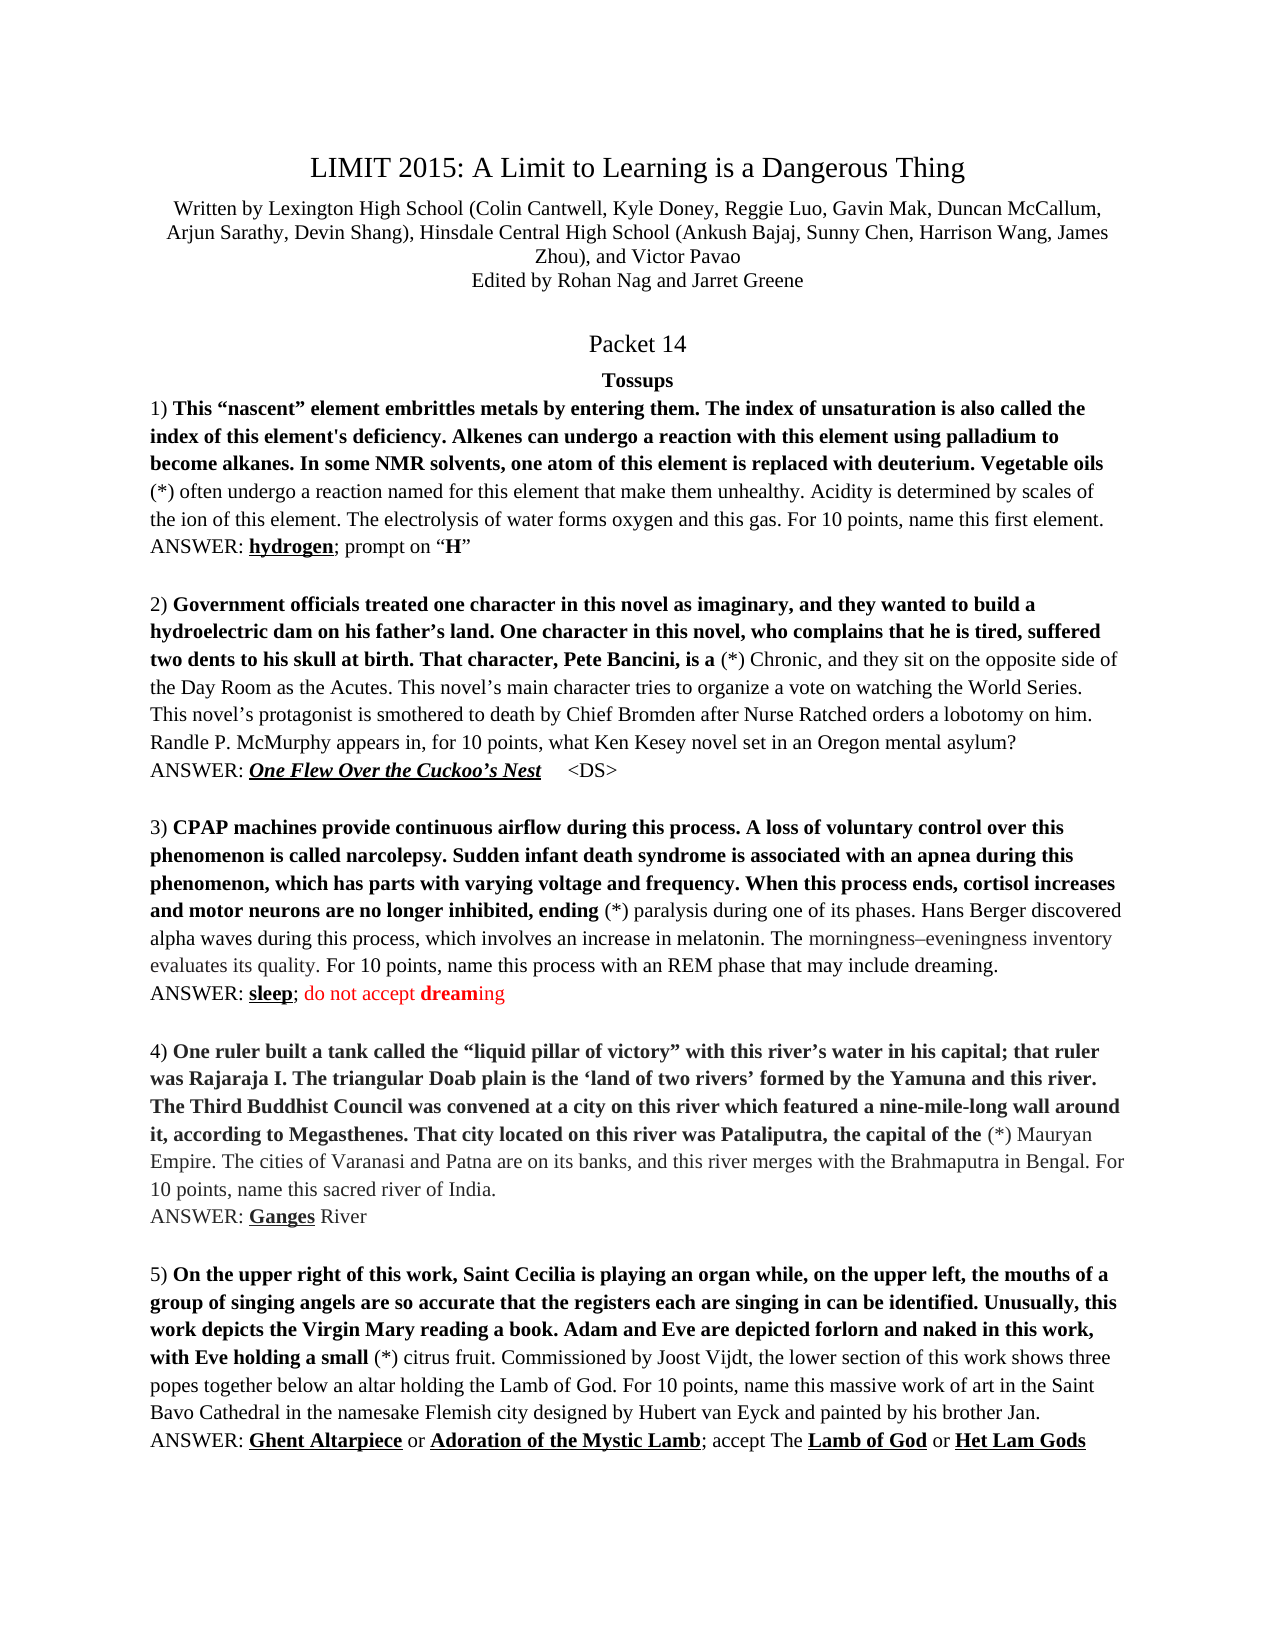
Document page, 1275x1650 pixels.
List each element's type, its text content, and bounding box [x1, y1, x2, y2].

text 2) Government officials treated one character in this novel as imaginary, and they wanted to build a hydroelectric dam on his father’s land. One character in this novel, who complains that he is tired, suffered two dents to his skull at birth. That character, Pete Bancini, is a (*) Chronic, and they sit on the opposite side of the Day Room as the Acutes. This novel’s main character tries to organize a vote on watching the World Series. This novel’s protagonist is smothered to death by Chief Bromden after Nurse Ratched orders a lobotomy on him. Randle P. McMurphy appears in, for 10 points, what Ken Kesey novel set in an Oregon mental asylum? [150, 592, 1125, 754]
text ANSWER: One Flew Over the Cuckoo’s Nest <DS> [150, 757, 1125, 782]
text Packet 14 [150, 329, 1125, 358]
text Tossups [150, 368, 1125, 392]
text ANSWER: Ghent Altarpiece or Adoration of the Mystic Lamb; accept The Lamb of God or Het Lam Gods [150, 1428, 1125, 1452]
text ANSWER: sleep; do not accept dreaming [150, 981, 1125, 1005]
text ANSWER: Ganges River [150, 1204, 1125, 1228]
text 4) One ruler built a tank called the “liquid pillar of victory” with this river’s water in his capital; that ruler was Rajaraja I. The triangular Doab plain is the ‘land of two rivers’ formed by the Yamuna and this river. The Third Buddhist Council was convened at a city on this river which featured a nine-mile-long wall around it, according to Megasthenes. That city located on this river was Pataliputra, the capital of the (*) Mauryan Empire. The cities of Varanasi and Patna are on its banks, and this river merges with the Brahmaputra in Bengal. For 10 points, name this sacred river of India. [150, 1039, 1125, 1201]
text LIMIT 2015: A Limit to Learning is a Dangerous Thing [150, 150, 1125, 183]
text Edited by Rohan Nag and Jarret Greene [150, 268, 1125, 292]
text 1) This “nascent” element embrittles metals by entering them. The index of unsaturation is also called the index of this element's deficiency. Alkenes can undergo a reaction with this element using palladium to become alkanes. In some NMR solvents, one atom of this element is replaced with deuterium. Vegetable oils (*) often undergo a reaction named for this element that make them unhealthy. Acidity is determined by scales of the ion of this element. The electrolysis of water forms oxygen and this gas. For 10 points, name this first element. [150, 396, 1125, 531]
text 5) On the upper right of this work, Saint Cecilia is playing an organ while, on the upper left, the mouths of a group of singing angels are so accurate that the registers each are singing in can be identified. Unusually, this work depicts the Virgin Mary reading a book. Adam and Eve are depicted forlorn and naked in this work, with Eve holding a small (*) citrus fruit. Commissioned by Joost Vijdt, the lower section of this work shows three popes together below an altar holding the Lamb of God. For 10 points, name this massive work of art in the Saint Bavo Cathedral in the namesake Flemish city designed by Hubert van Eyck and painted by his brother Jan. [150, 1262, 1125, 1424]
text 3) CPAP machines provide continuous airflow during this process. A loss of voluntary control over this phenomenon is called narcolepsy. Sudden infant death syndrome is associated with an apnea during this phenomenon, which has parts with varying voltage and frequency. When this process ends, cortisol increases and motor neurons are no longer inhibited, ending (*) paralysis during one of its phases. Hans Berger discovered alpha waves during this process, which involves an increase in melatonin. The morningness–eveningness inventory evaluates its quality. For 10 points, name this process with an REM phase that may include dreaming. [150, 815, 1125, 977]
text ANSWER: hydrogen; prompt on “H” [150, 534, 1125, 558]
text Written by Lexington High School (Colin Cantwell, Kyle Doney, Reggie Luo, Gavin Mak, Duncan McCallum, Arjun Sarathy, Devin Shang), Hinsdale Central High School (Ankush Bajaj, Sunny Chen, Harrison Wang, James Zhou), and Victor Pavao [150, 196, 1125, 268]
